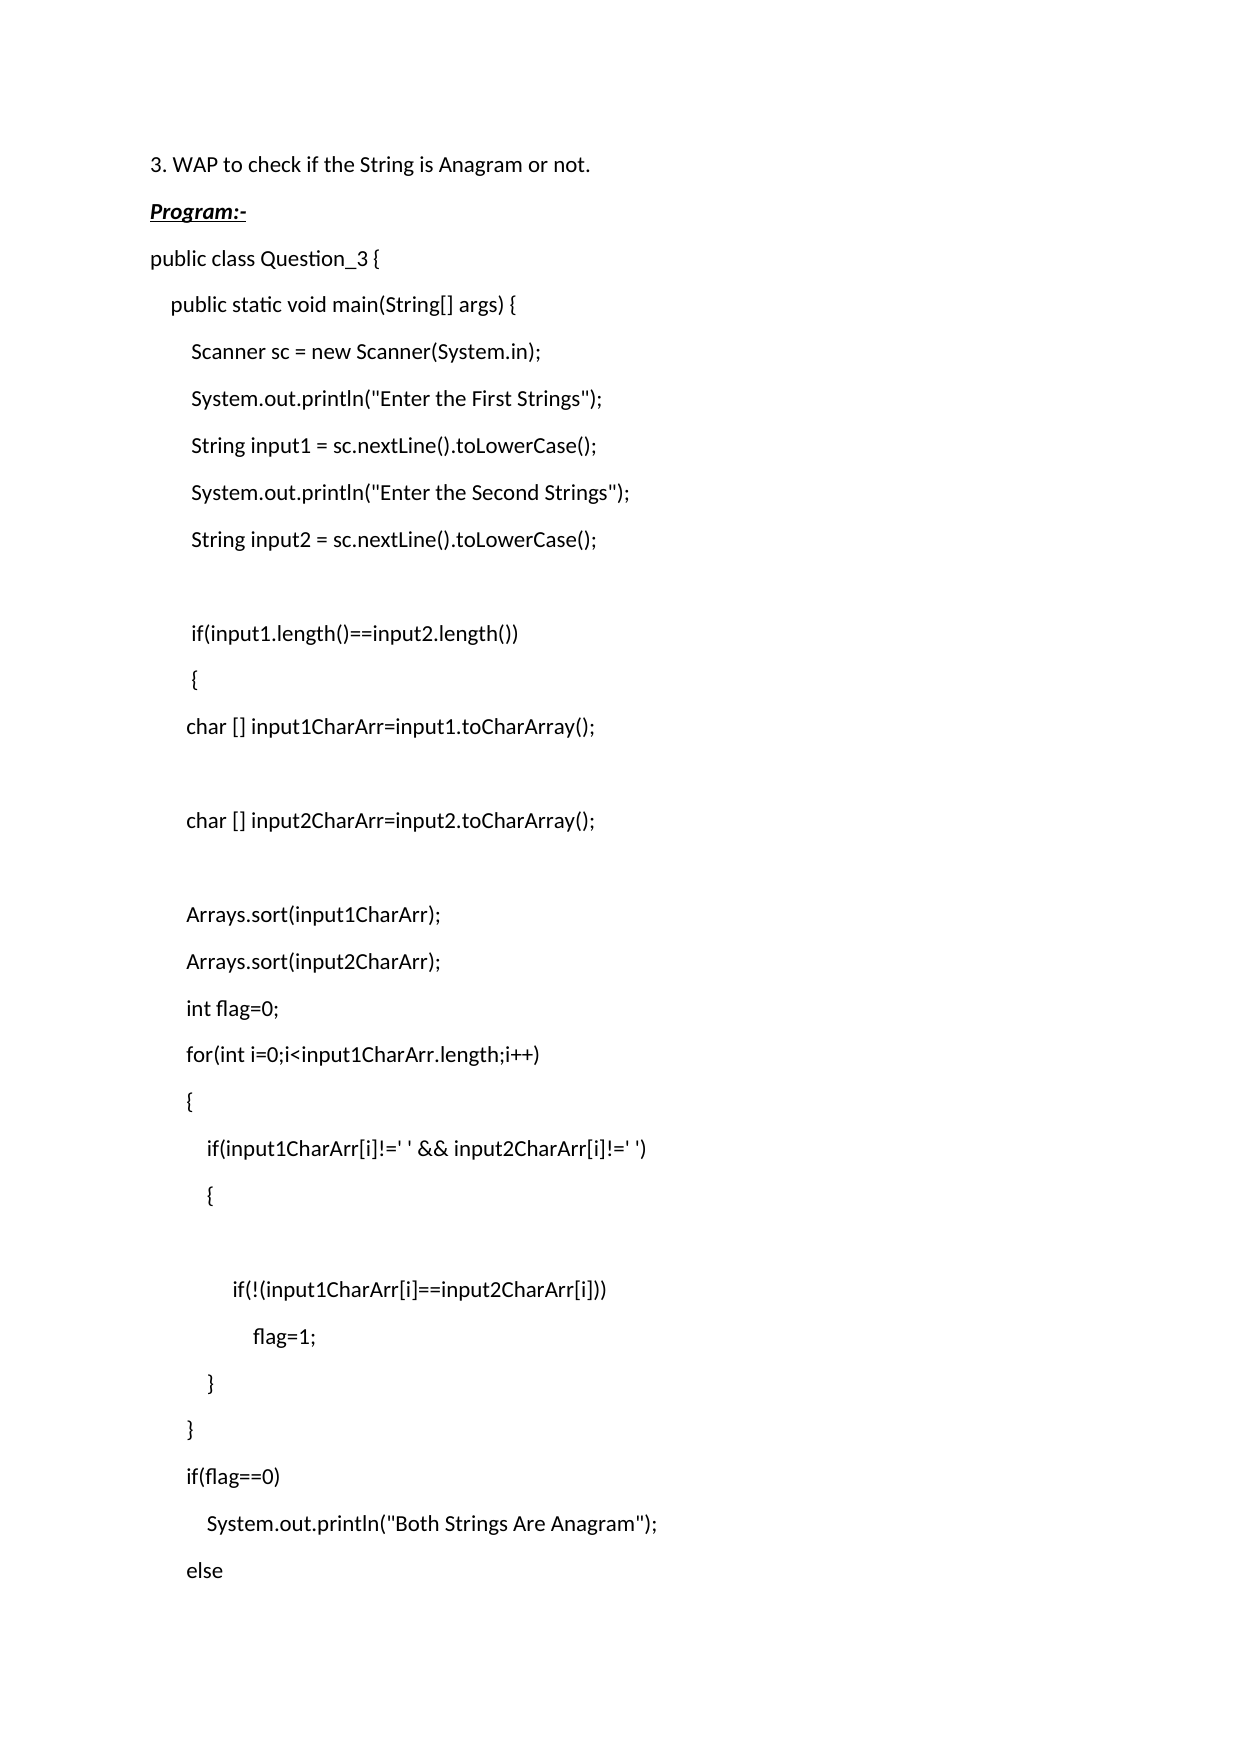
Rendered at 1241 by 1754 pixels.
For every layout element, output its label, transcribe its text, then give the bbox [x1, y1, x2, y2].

text Program:- [150, 197, 1090, 225]
text if(!(input1CharArr[i]==input2CharArr[i])) [150, 1275, 1090, 1303]
text flag=1; [150, 1322, 1090, 1350]
text { [150, 666, 1090, 694]
text Arrays.sort(input1CharArr); [150, 900, 1090, 928]
text Arrays.sort(input2CharArr); [150, 947, 1090, 975]
text char [] input2CharArr=input2.toCharArray(); [150, 806, 1090, 834]
text public class Question_3 { [150, 244, 1090, 272]
text int flag=0; [150, 994, 1090, 1022]
text if(flag==0) [150, 1462, 1090, 1491]
text String input1 = sc.nextLine().toLowerCase(); [150, 431, 1090, 459]
text else [150, 1556, 1090, 1584]
text System.out.println("Both Strings Are Anagram"); [150, 1509, 1090, 1537]
text System.out.println("Enter the First Strings"); [150, 384, 1090, 412]
text public static void main(String[] args) { [150, 291, 1090, 319]
text } [150, 1369, 1090, 1397]
text String input2 = sc.nextLine().toLowerCase(); [150, 525, 1090, 553]
text 3. WAP to check if the String is Anagram or not. [150, 150, 1090, 178]
text if(input1.length()==input2.length()) [150, 619, 1090, 647]
text { [150, 1087, 1090, 1116]
text Scanner sc = new Scanner(System.in); [150, 337, 1090, 366]
text char [] input1CharArr=input1.toCharArray(); [150, 712, 1090, 741]
text if(input1CharArr[i]!=' ' && input2CharArr[i]!=' ') [150, 1134, 1090, 1162]
text } [150, 1416, 1090, 1444]
text for(int i=0;i<input1CharArr.length;i++) [150, 1041, 1090, 1069]
text System.out.println("Enter the Second Strings"); [150, 478, 1090, 506]
text { [150, 1181, 1090, 1209]
